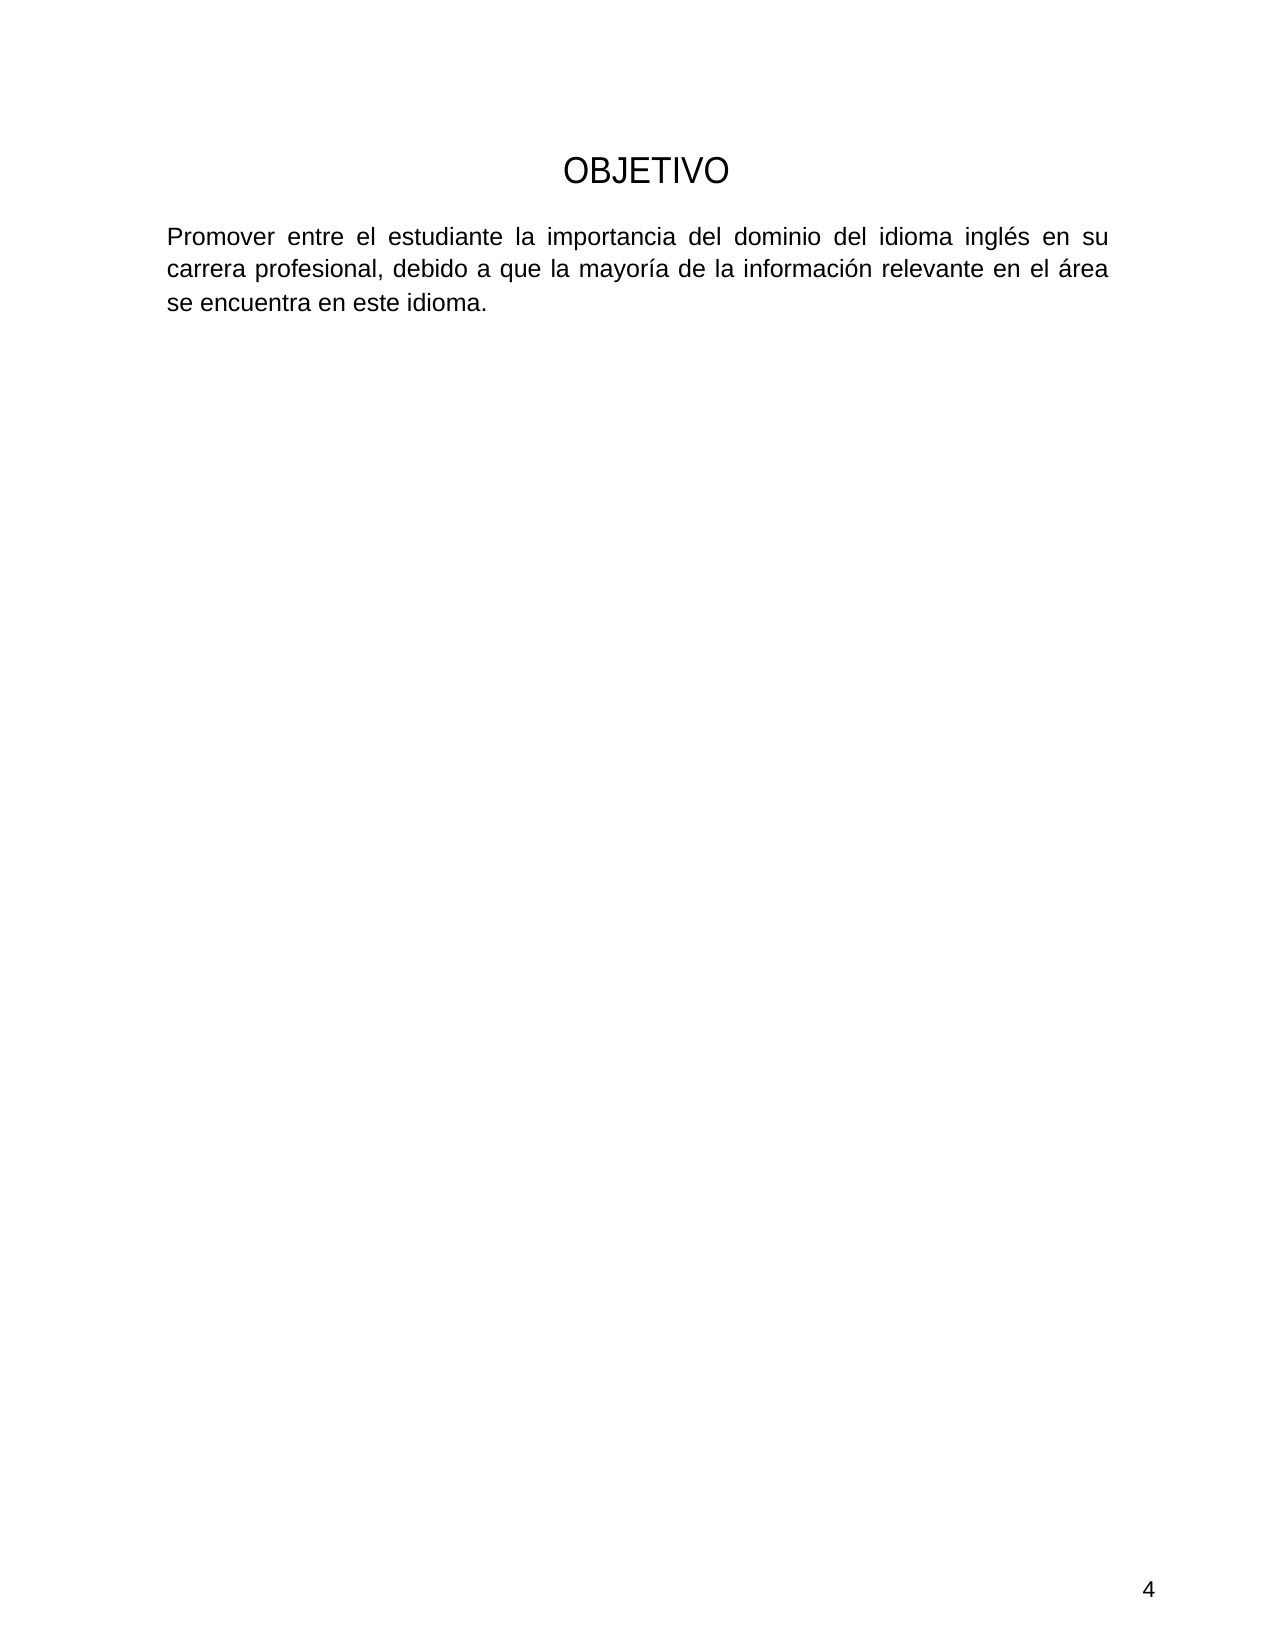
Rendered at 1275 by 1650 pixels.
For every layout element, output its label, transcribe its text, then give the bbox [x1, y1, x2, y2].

text Promover entre el estudiante la importancia del dominio del idioma inglés en su carrera profesional, debido a que la mayoría de la información relevante en el área se encuentra en este idioma. [167, 221, 1110, 316]
subtitle OBJETIVO [563, 148, 1110, 191]
